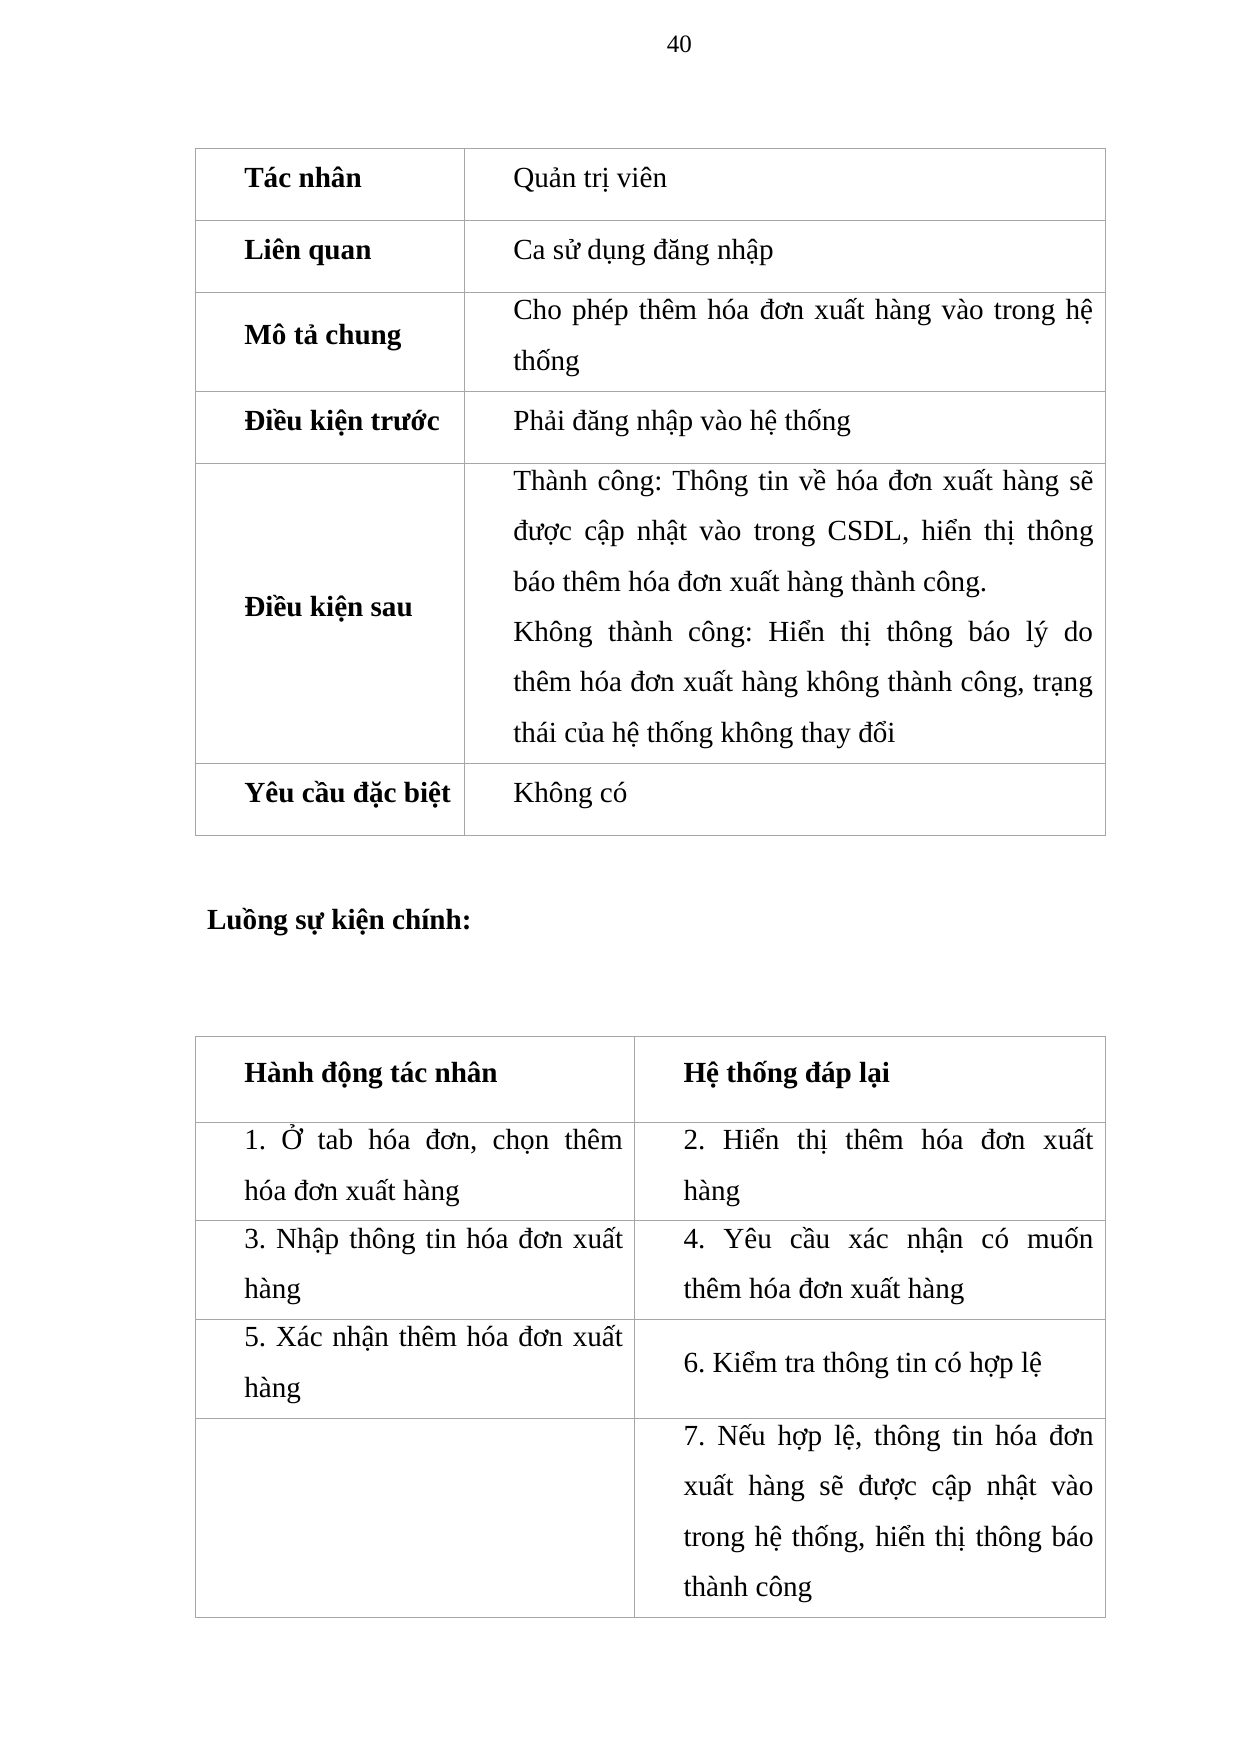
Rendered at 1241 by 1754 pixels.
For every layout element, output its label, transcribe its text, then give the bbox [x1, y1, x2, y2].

table_cell 6. Kiểm tra thông tin có hợp lệ [635, 1320, 1105, 1418]
table_cell Liên quan [196, 221, 464, 292]
table_cell Thành công: Thông tin về hóa đơn xuất hàng sẽ được cập nhật vào trong CSDL, hiển thị thông báo thêm hóa đơn xuất hàng thành công. Không thành công: Hiển thị thông báo lý do thêm hóa đơn xuất hàng không thành công, trạng thái của hệ thống không thay đổi [465, 464, 1105, 762]
table_cell Ca sử dụng đăng nhập [465, 221, 1105, 292]
table_cell 1. Ở tab hóa đơn, chọn thêm hóa đơn xuất hàng [196, 1123, 634, 1220]
table_cell 2. Hiển thị thêm hóa đơn xuất hàng [635, 1123, 1105, 1220]
table_cell 3. Nhập thông tin hóa đơn xuất hàng [196, 1221, 634, 1319]
table_cell 5. Xác nhận thêm hóa đơn xuất hàng [196, 1320, 634, 1418]
table_cell Quản trị viên [465, 149, 1105, 220]
table_cell 4. Yêu cầu xác nhận có muốn thêm hóa đơn xuất hàng [635, 1221, 1105, 1319]
table_cell Mô tả chung [196, 293, 464, 391]
table_cell Không có [465, 764, 1105, 834]
table_cell 7. Nếu hợp lệ, thông tin hóa đơn xuất hàng sẽ được cập nhật vào trong hệ thống, hiển thị thông báo thành công [635, 1419, 1105, 1617]
table_cell Tác nhân [196, 149, 464, 220]
table_cell Điều kiện sau [196, 464, 464, 762]
table_cell Cho phép thêm hóa đơn xuất hàng vào trong hệ thống [465, 293, 1105, 391]
table_header Hệ thống đáp lại [635, 1037, 1105, 1122]
table_header Hành động tác nhân [196, 1037, 634, 1122]
table_cell Phải đăng nhập vào hệ thống [465, 392, 1105, 463]
table_cell Điều kiện trước [196, 392, 464, 463]
table_cell Yêu cầu đặc biệt [196, 764, 464, 834]
table_cell [196, 1419, 634, 1617]
text Luồng sự kiện chính: [207, 902, 1152, 936]
